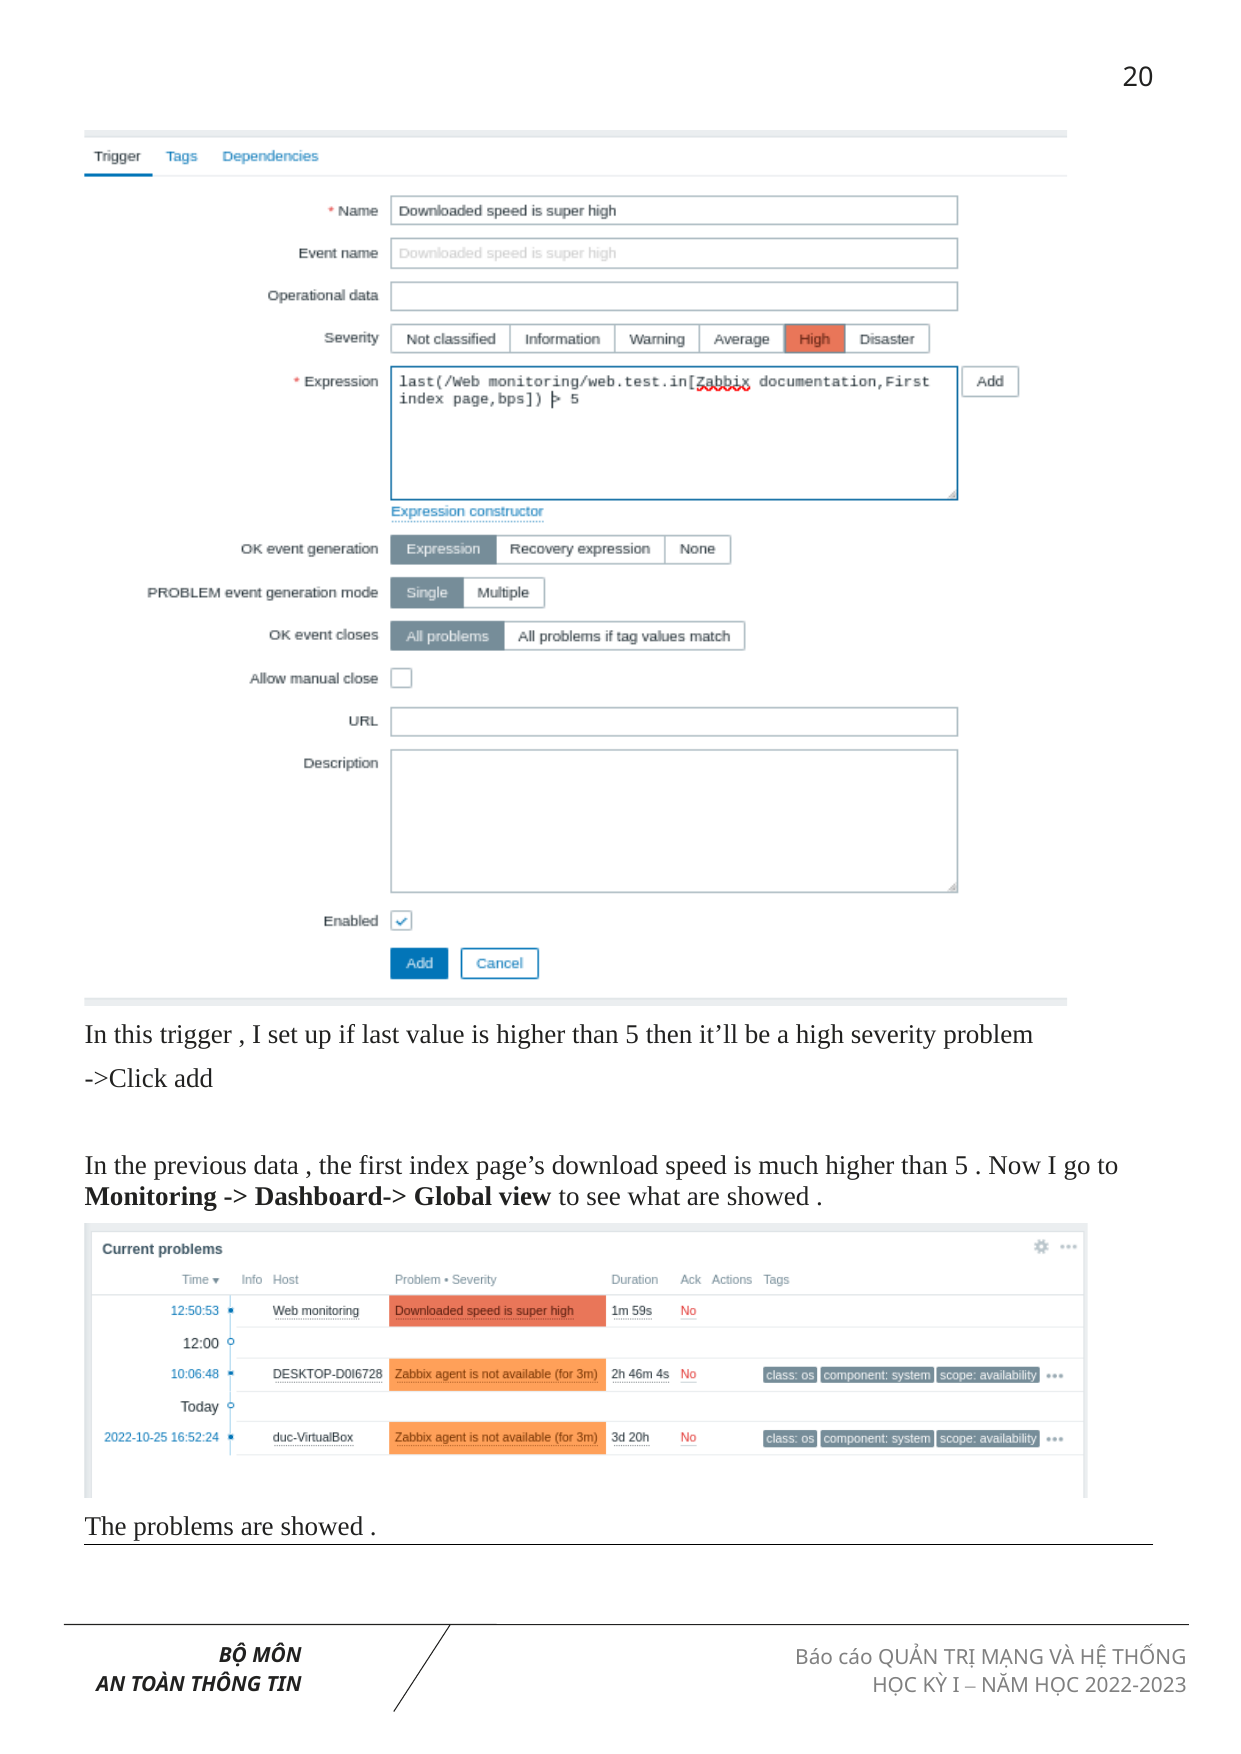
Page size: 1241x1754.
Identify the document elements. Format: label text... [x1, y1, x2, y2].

picture [84, 130, 1068, 1006]
text In this trigger , I set up if last value is higher than 5 then it’ll be a high severity problem [84, 1018, 1153, 1049]
text In the previous data , the first index page’s download speed is much higher than 5 . Now I go to Monitoring -> Dashboard-> Global view to see what are showed . [84, 1149, 1153, 1211]
text The problems are showed . [84, 1510, 1153, 1544]
text ->Click add [84, 1062, 1153, 1093]
picture [84, 1223, 1088, 1498]
